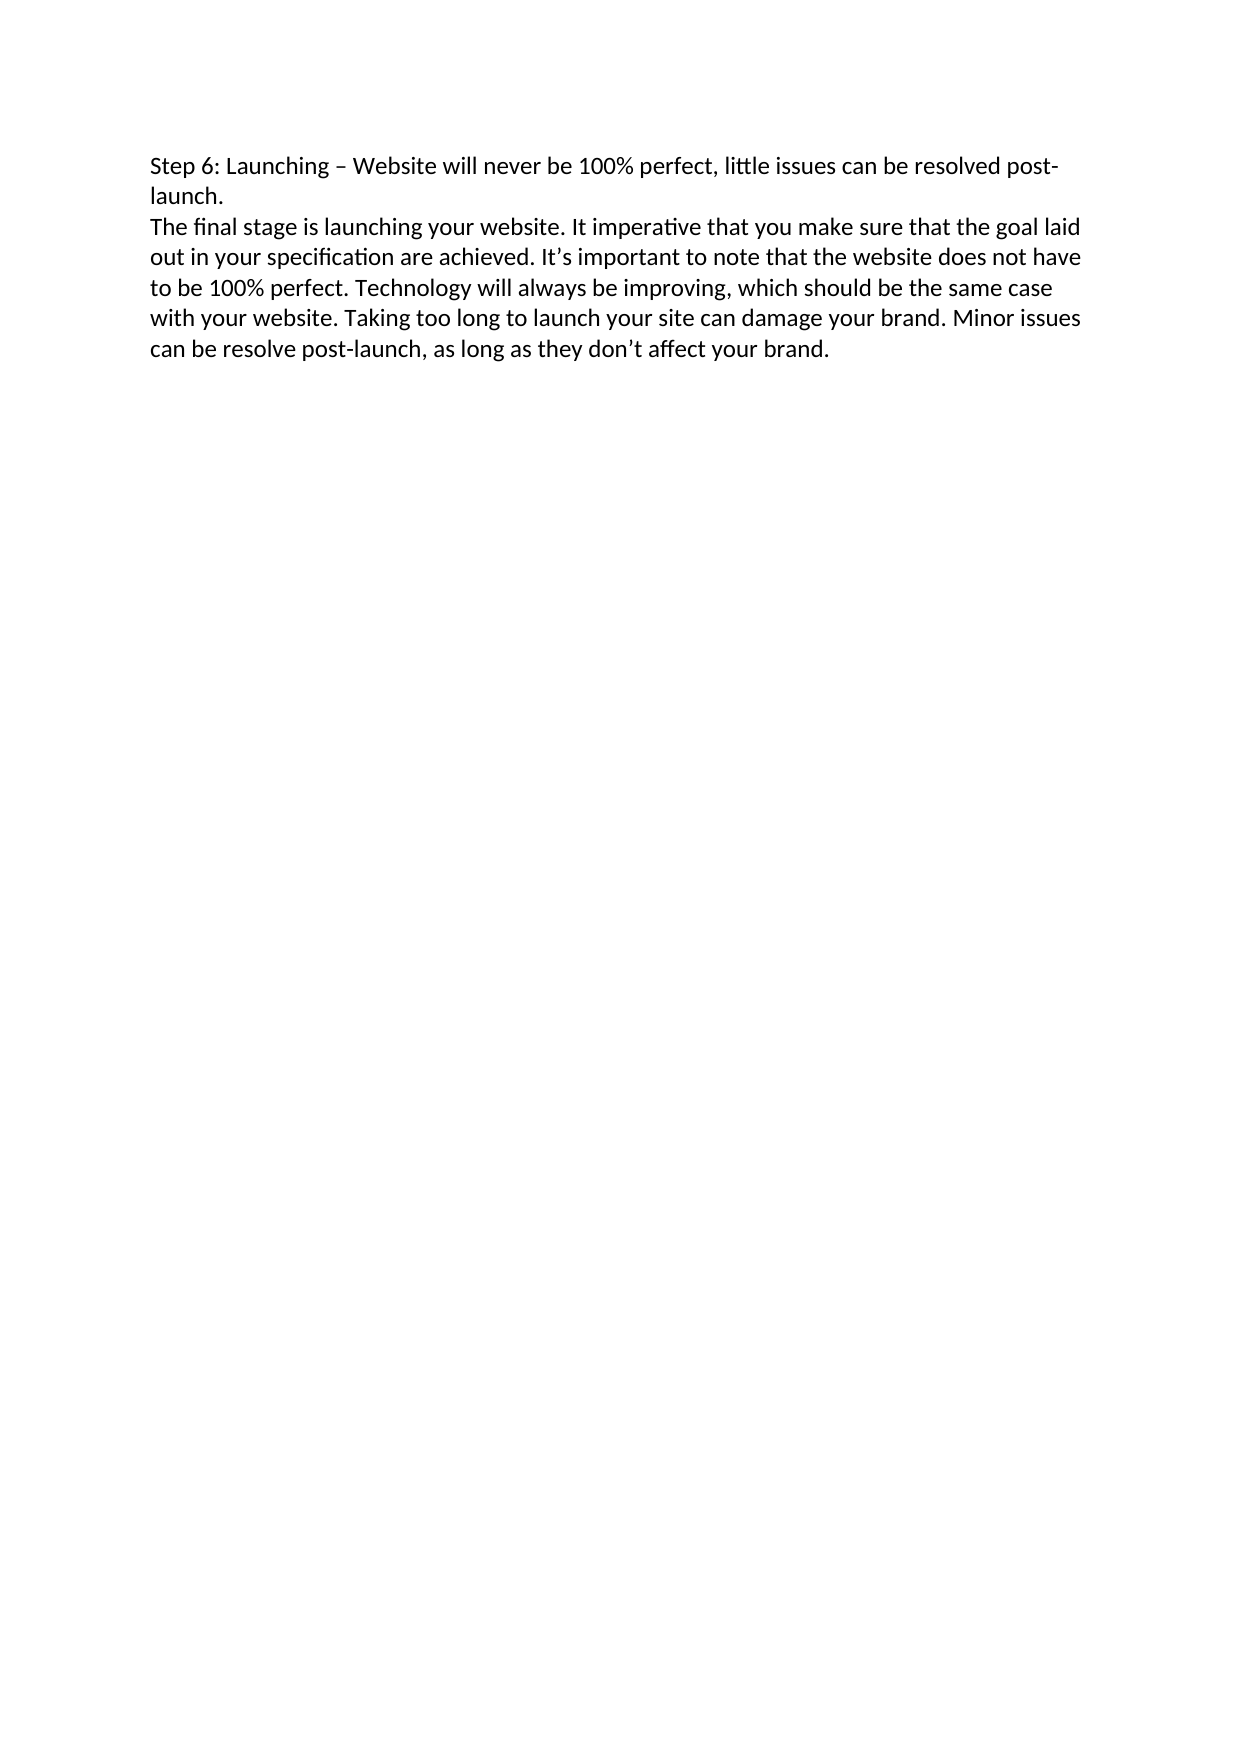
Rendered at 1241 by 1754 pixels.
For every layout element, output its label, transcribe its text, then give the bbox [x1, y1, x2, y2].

text The final stage is launching your website. It imperative that you make sure that the goal laid out in your specification are achieved. It’s important to note that the website does not have to be 100% perfect. Technology will always be improving, which should be the same case with your website. Taking too long to launch your site can damage your brand. Minor issues can be resolve post-launch, as long as they don’t affect your brand. [150, 211, 1090, 364]
text Step 6: Launching – Website will never be 100% perfect, little issues can be resolved post-launch. [150, 150, 1090, 211]
